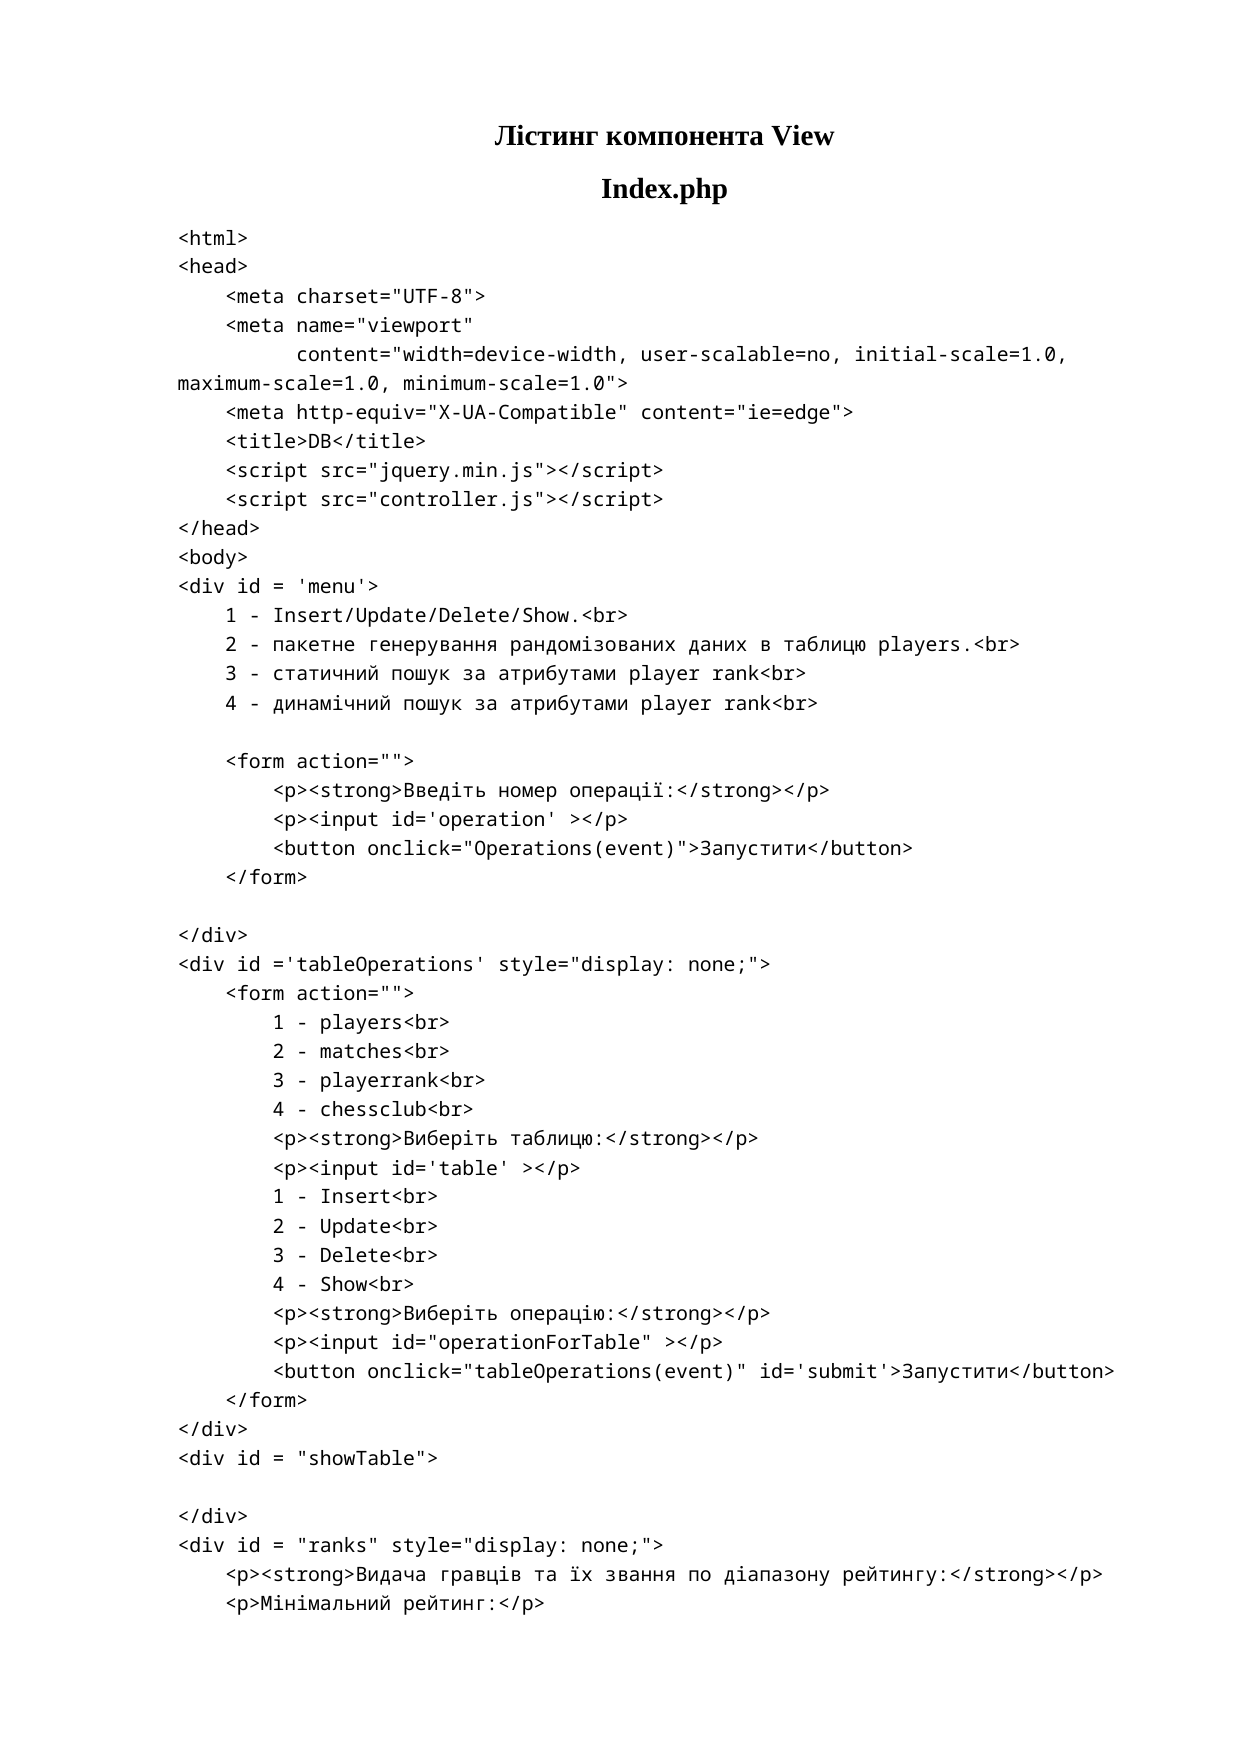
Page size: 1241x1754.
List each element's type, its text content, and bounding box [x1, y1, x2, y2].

text </div> [177, 1415, 1152, 1442]
text <div id = "showTable"> [177, 1444, 1152, 1471]
text 3 - playerrank<br> [177, 1067, 1152, 1093]
text <div id = 'menu'> [177, 572, 1152, 599]
text <div id = "ranks" style="display: none;"> [177, 1532, 1152, 1558]
text <form action=""> [177, 979, 1152, 1006]
text </form> [177, 863, 1152, 890]
text <p><strong>Виберіть таблицю:</strong></p> [177, 1125, 1152, 1152]
text <meta name="viewport" [177, 311, 1152, 338]
text <p><strong>Виберіть операцію:</strong></p> [177, 1299, 1152, 1326]
text content="width=device-width, user-scalable=no, initial-scale=1.0, maximum-scale=1.0, minimum-scale=1.0"> [177, 340, 1152, 396]
text <meta charset="UTF-8"> [177, 282, 1152, 309]
text </div> [177, 1502, 1152, 1529]
text Лістинг компонента View [177, 118, 1152, 152]
text </head> [177, 514, 1152, 541]
text <head> [177, 253, 1152, 280]
text <p><input id="operationForTable" ></p> [177, 1328, 1152, 1355]
text <p>Mінімальний рейтинг:</p> [177, 1590, 1152, 1617]
text 3 - Delete<br> [177, 1241, 1152, 1268]
text 2 - Update<br> [177, 1212, 1152, 1239]
text <button onclick="Operations(event)">Запустити</button> [177, 834, 1152, 861]
text <meta http-equiv="X-UA-Compatible" content="ie=edge"> [177, 398, 1152, 425]
text <body> [177, 543, 1152, 570]
text Index.php [177, 171, 1152, 204]
text <button onclick="tableOperations(event)" id='submit'>Запустити</button> [177, 1357, 1152, 1384]
text 1 - players<br> [177, 1008, 1152, 1035]
text 2 - пакетне генерування рандомізованих даних в таблицю players.<br> [177, 631, 1152, 658]
text <script src="controller.js"></script> [177, 485, 1152, 512]
text <p><input id='table' ></p> [177, 1154, 1152, 1181]
text 2 - matches<br> [177, 1037, 1152, 1064]
text <title>DB</title> [177, 427, 1152, 454]
text <script src="jquery.min.js"></script> [177, 456, 1152, 483]
text 4 - Show<br> [177, 1270, 1152, 1297]
text </form> [177, 1386, 1152, 1413]
text <p><input id='operation' ></p> [177, 805, 1152, 832]
text 3 - статичний пошук за атрибутами player rank<br> [177, 660, 1152, 687]
text 1 - Insert<br> [177, 1183, 1152, 1210]
text 4 - chessclub<br> [177, 1096, 1152, 1123]
text <html> [177, 224, 1152, 251]
text <div id ='tableOperations' style="display: none;"> [177, 950, 1152, 977]
text </div> [177, 921, 1152, 948]
text <p><strong>Введіть номер операції:</strong></p> [177, 776, 1152, 803]
text 1 - Insert/Update/Delete/Show.<br> [177, 602, 1152, 628]
text <form action=""> [177, 747, 1152, 774]
text 4 - динамічний пошук за атрибутами player rank<br> [177, 689, 1152, 716]
text <p><strong>Видача гравців та їх звання по діапазону рейтингу:</strong></p> [177, 1561, 1152, 1588]
